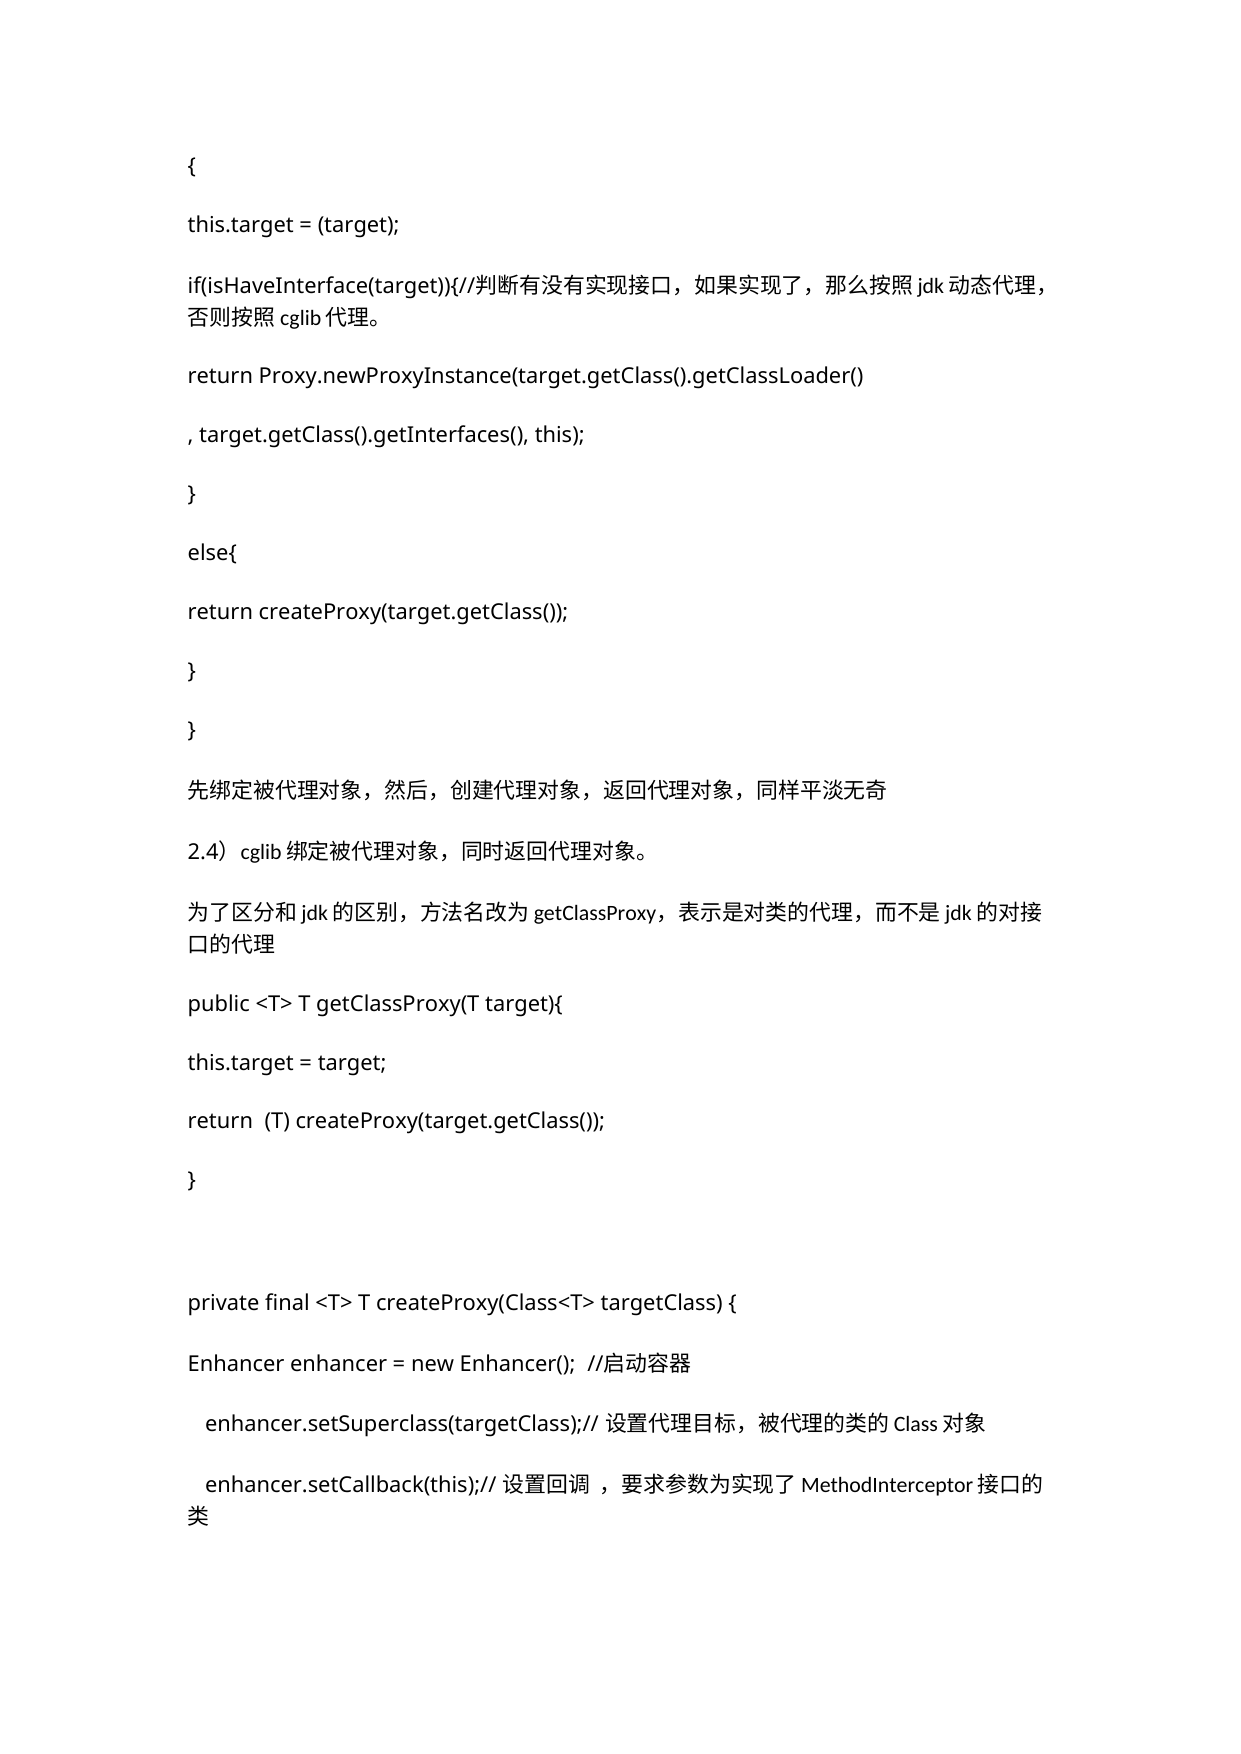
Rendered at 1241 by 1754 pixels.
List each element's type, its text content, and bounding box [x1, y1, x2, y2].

text { [187, 150, 1053, 180]
text , target.getClass().getInterfaces(), this); [187, 419, 1053, 449]
text public <T> T getClassProxy(T target){ [187, 987, 1053, 1017]
text } [187, 1164, 1053, 1194]
text else{ [187, 537, 1053, 567]
text return Proxy.newProxyInstance(target.getClass().getClassLoader() [187, 361, 1053, 390]
text 为了区分和jdk的区别，方法名改为getClassProxy，表示是对类的代理，而不是jdk的对接口的代理 [187, 895, 1053, 958]
text return (T) createProxy(target.getClass()); [187, 1105, 1053, 1135]
text this.target = target; [187, 1046, 1053, 1076]
text return createProxy(target.getClass()); [187, 596, 1053, 626]
text } [187, 714, 1053, 744]
text enhancer.setSuperclass(targetClass);// 设置代理目标，被代理的类的Class对象 [187, 1406, 1053, 1438]
text this.target = (target); [187, 209, 1053, 239]
text 2.4）cglib绑定被代理对象，同时返回代理对象。 [187, 834, 1053, 866]
text 先绑定被代理对象，然后，创建代理对象，返回代理对象，同样平淡无奇 [187, 773, 1053, 805]
text enhancer.setCallback(this);// 设置回调 ，要求参数为实现了MethodInterceptor接口的类 [187, 1467, 1053, 1531]
text } [187, 478, 1053, 508]
text Enhancer enhancer = new Enhancer(); //启动容器 [187, 1346, 1053, 1377]
text } [187, 655, 1053, 685]
text if(isHaveInterface(target)){//判断有没有实现接口，如果实现了，那么按照jdk动态代理，否则按照 cglib代理。 [187, 268, 1053, 331]
text private final <T> T createProxy(Class<T> targetClass) { [187, 1287, 1053, 1316]
